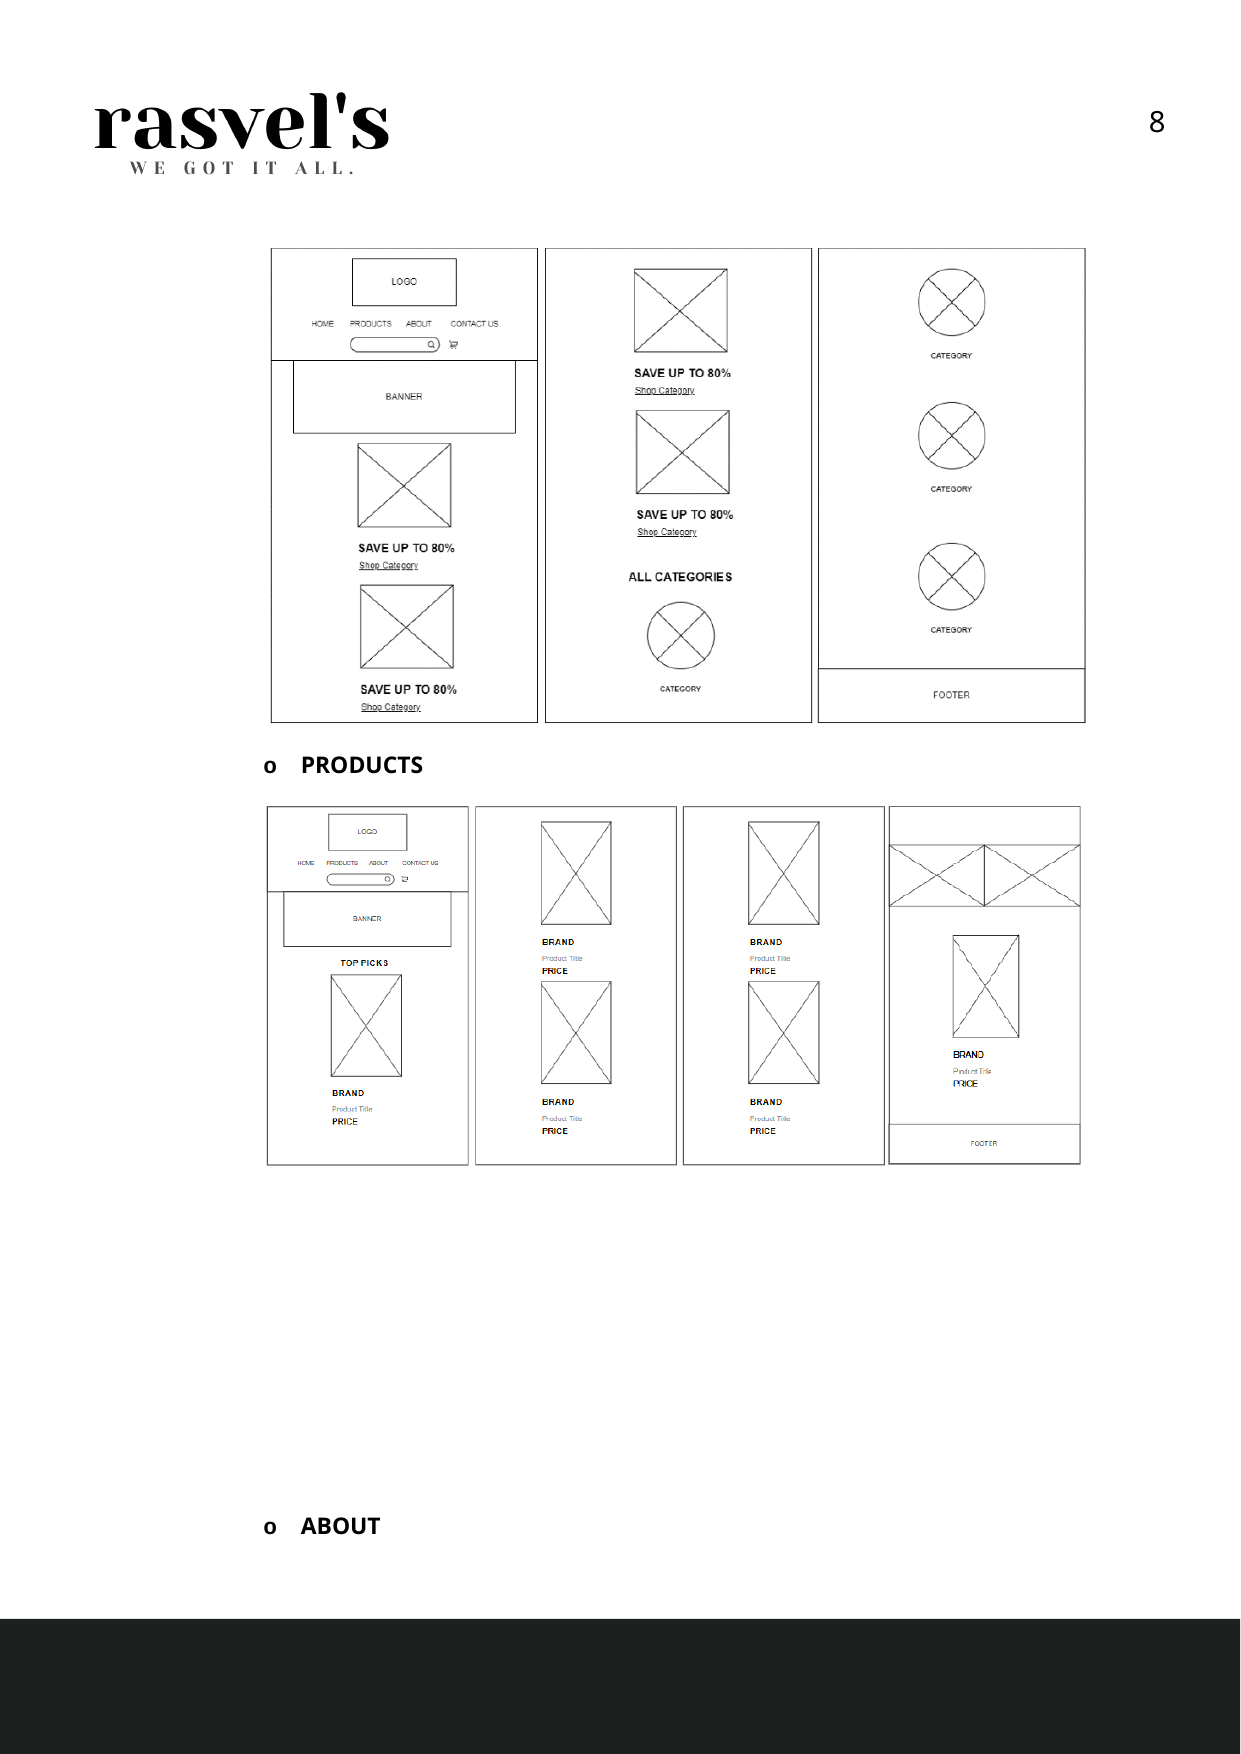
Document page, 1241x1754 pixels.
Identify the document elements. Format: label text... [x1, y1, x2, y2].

picture [263, 237, 1094, 729]
picture [263, 801, 1087, 1174]
picture [84, 81, 404, 185]
list PRODUCTS [263, 749, 1165, 780]
list ABOUT [263, 1509, 1165, 1541]
